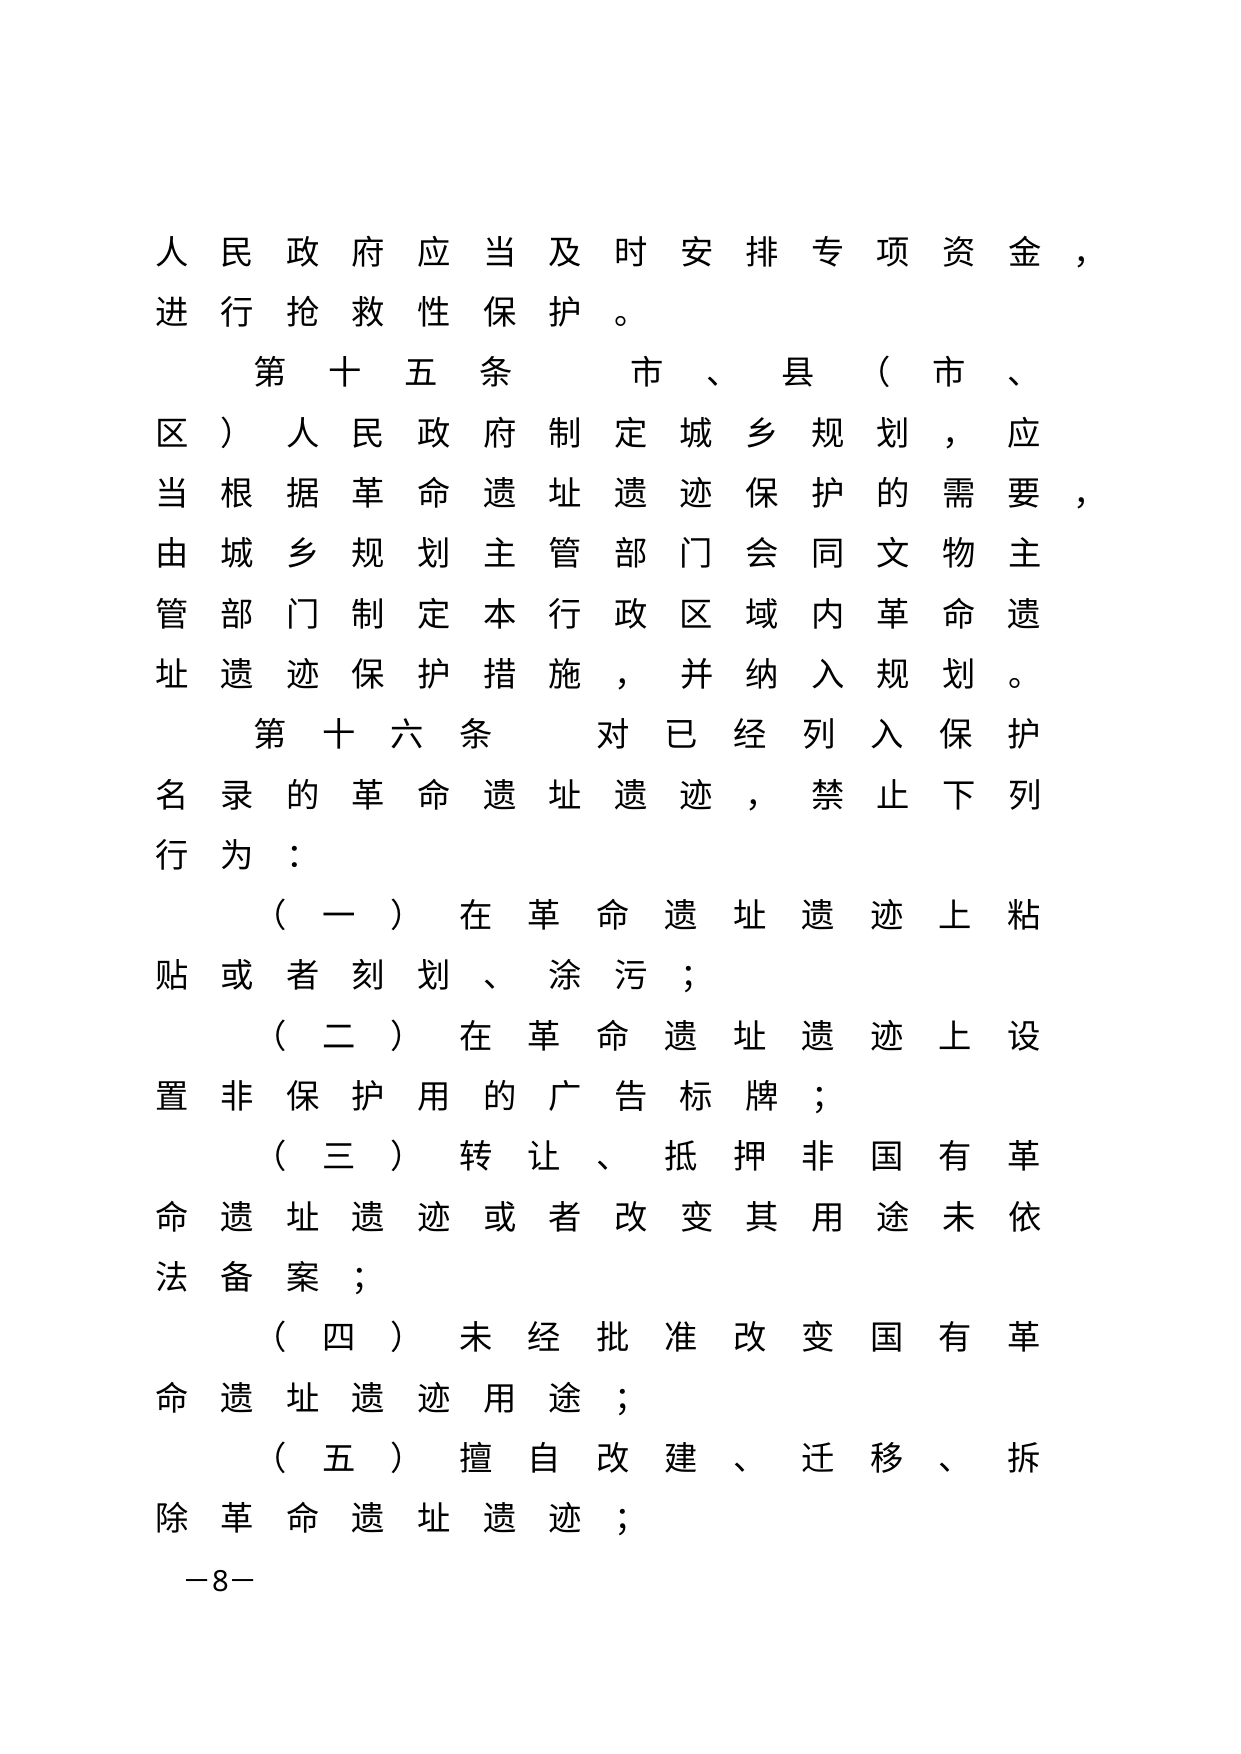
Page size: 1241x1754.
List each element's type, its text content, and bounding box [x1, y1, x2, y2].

text （一）在革命遗址遗迹上粘贴或者刻划、涂污； [155, 883, 1073, 1003]
text 革命遗址遗迹发生重大安全紧急情况的，市、县（市、区）人民政府应当及时安排专项资金，进行抢救性保护。 [155, 219, 1073, 340]
text （四）未经批准改变国有革命遗址遗迹用途； [155, 1305, 1073, 1426]
text 第十六条 对已经列入保护名录的革命遗址遗迹，禁止下列行为： [155, 702, 1073, 883]
text （五）擅自改建、迁移、拆除革命遗址遗迹； [155, 1426, 1073, 1546]
text 第十五条 市、县（市、区）人民政府制定城乡规划，应当根据革命遗址遗迹保护的需要，由城乡规划主管部门会同文物主管部门制定本行政区域内革命遗址遗迹保护措施，并纳入规划。 [155, 340, 1073, 702]
text （二）在革命遗址遗迹上设置非保护用的广告标牌； [155, 1003, 1073, 1124]
text （三）转让、抵押非国有革命遗址遗迹或者改变其用途未依法备案； [155, 1124, 1073, 1305]
